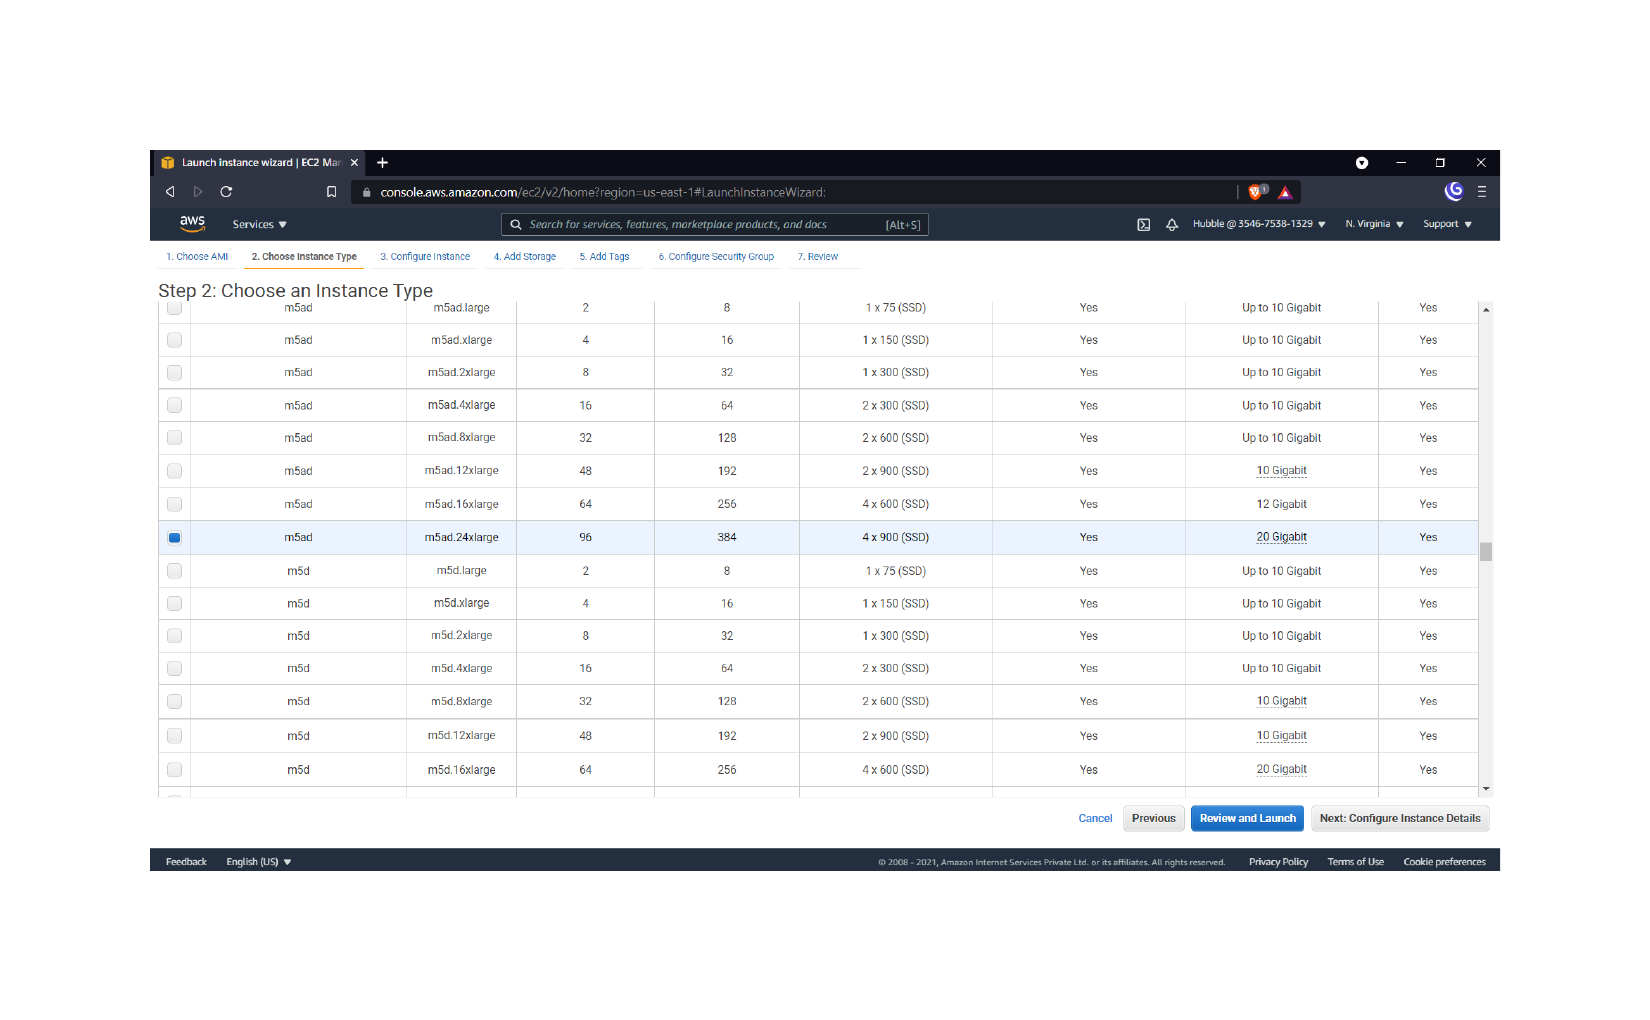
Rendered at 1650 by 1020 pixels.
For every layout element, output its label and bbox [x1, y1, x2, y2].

picture [150, 150, 1500, 871]
